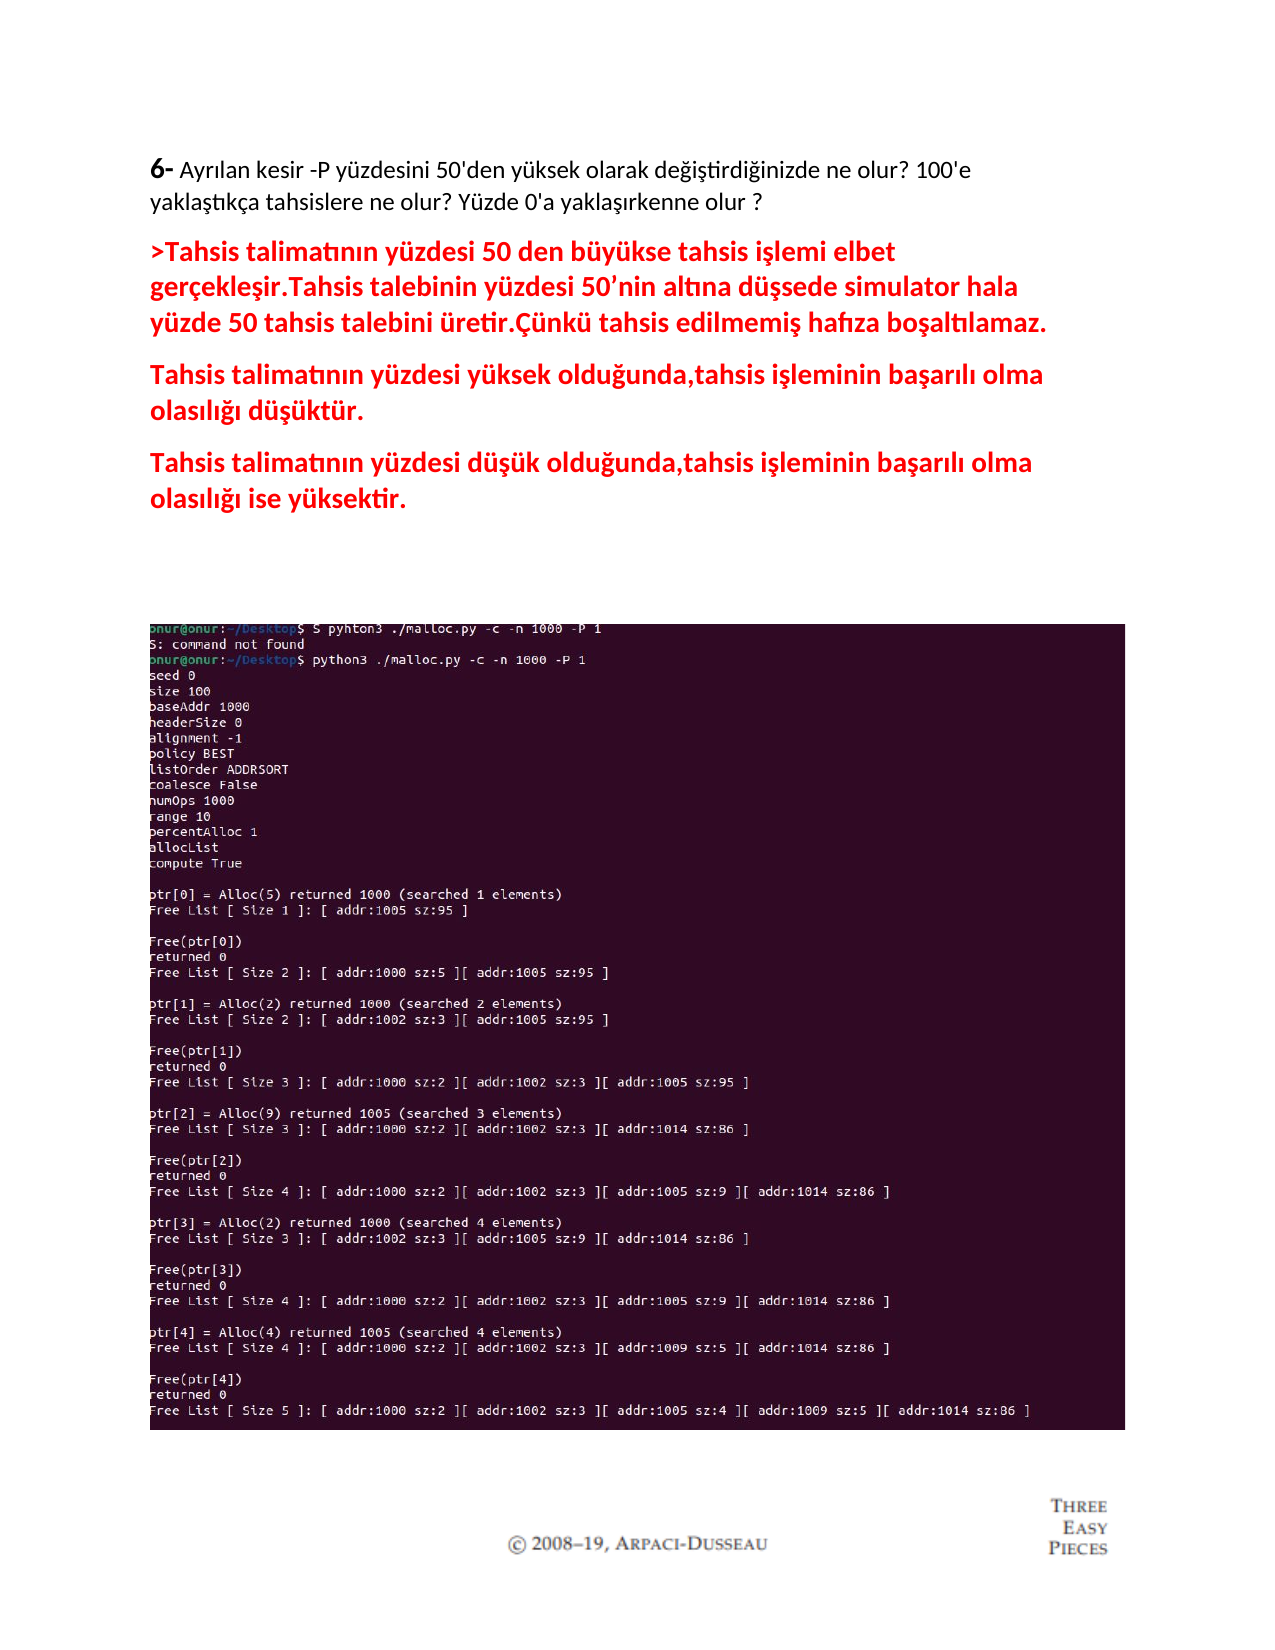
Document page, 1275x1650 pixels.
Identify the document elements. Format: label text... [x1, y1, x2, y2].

text Tahsis talimatının yüzdesi yüksek olduğunda,tahsis işleminin başarılı olma olasılığı düşüktür. [150, 356, 1084, 428]
text 6- Ayrılan kesir -P yüzdesini 50'den yüksek olarak değiştirdiğinizde ne olur? 100'e yaklaştıkça tahsislere ne olur? Yüzde 0'a yaklaşırkenne olur ? [150, 150, 1084, 216]
text Tahsis talimatının yüzdesi düşük olduğunda,tahsis işleminin başarılı olma olasılığı ise yüksektir. [150, 444, 1084, 516]
text >Tahsis talimatının yüzdesi 50 den büyükse tahsis işlemi elbet gerçekleşir.Tahsis talebinin yüzdesi 50’nin altına düşsede simulator hala yüzde 50 tahsis talebini üretir.Çünkü tahsis edilmemiş hafıza boşaltılamaz. [150, 233, 1084, 340]
picture [150, 624, 1125, 1430]
picture [490, 1517, 787, 1575]
picture [1034, 1481, 1125, 1575]
